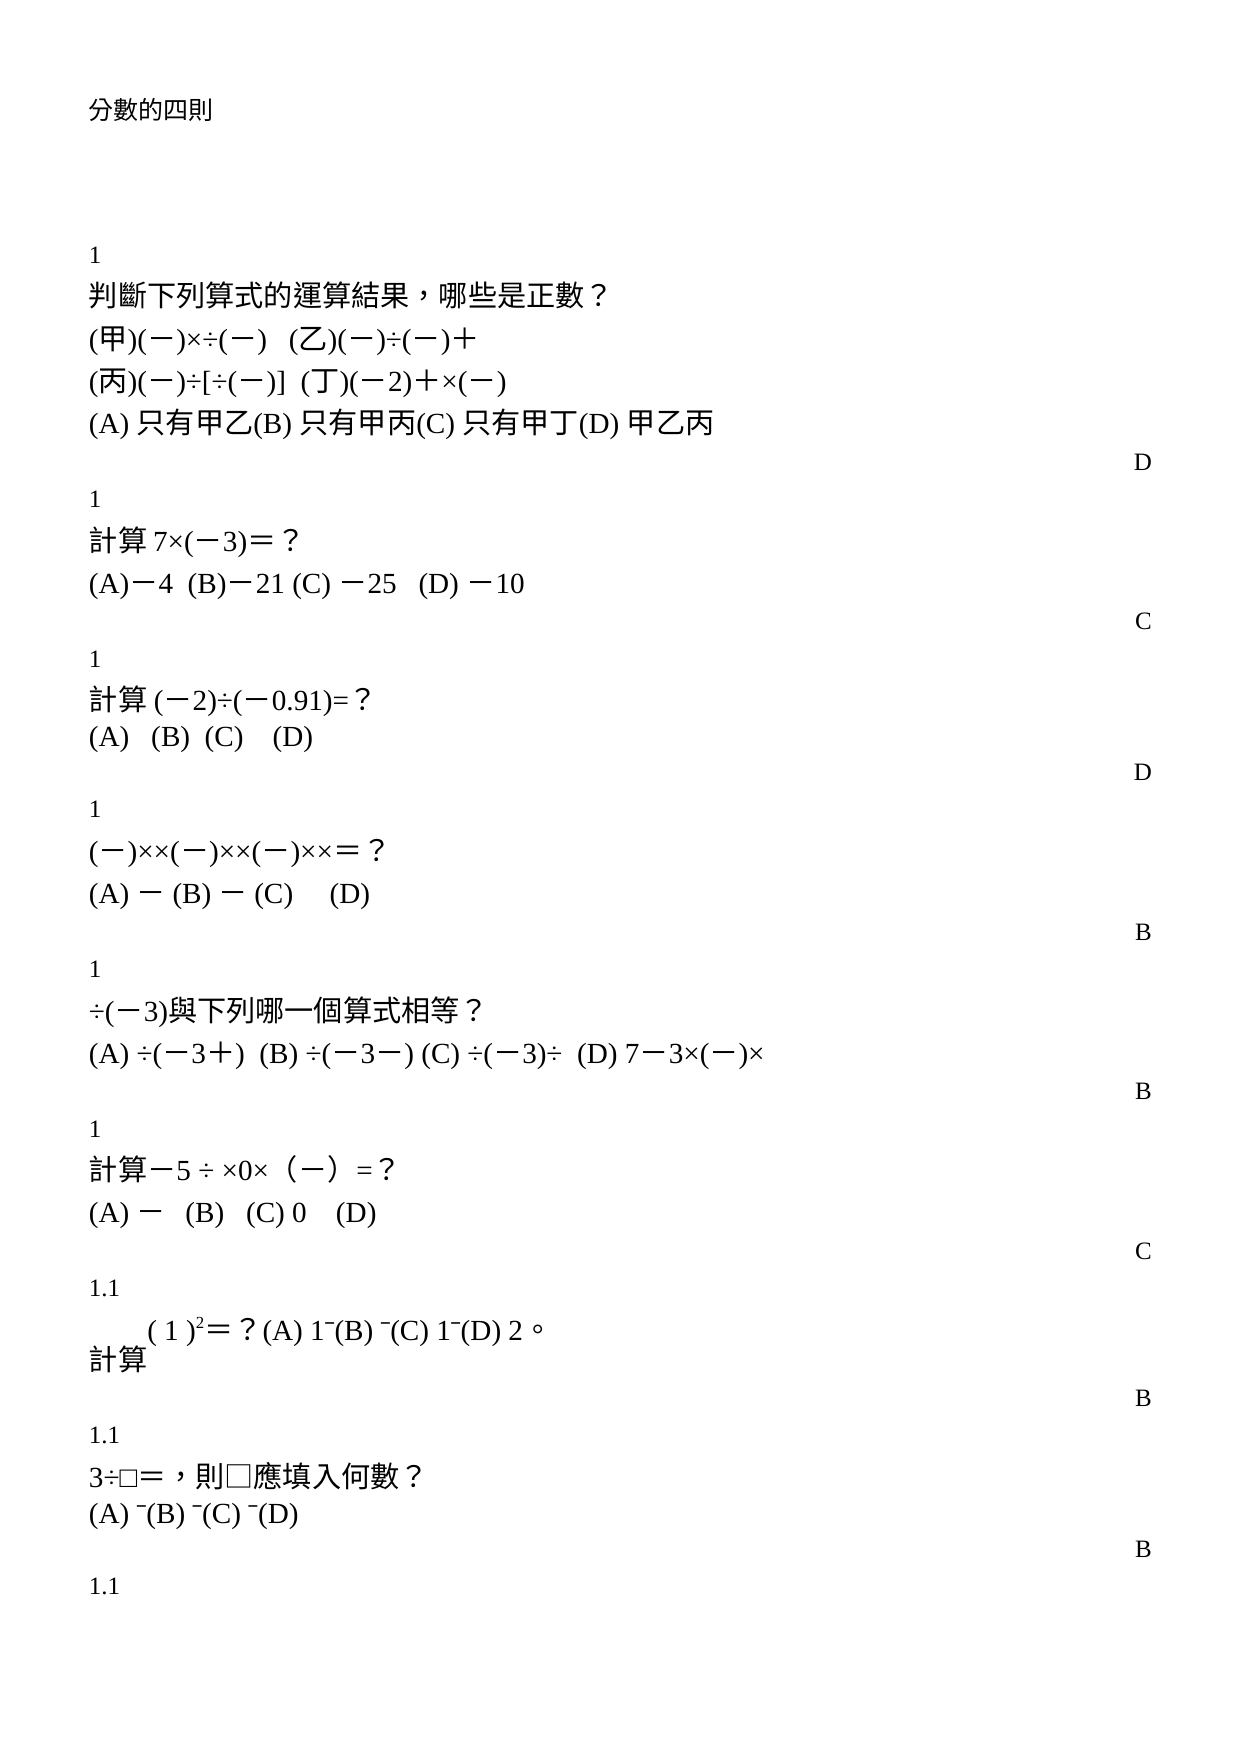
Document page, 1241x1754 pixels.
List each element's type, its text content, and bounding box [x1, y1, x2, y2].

text 分數的四則 [89, 89, 1152, 127]
